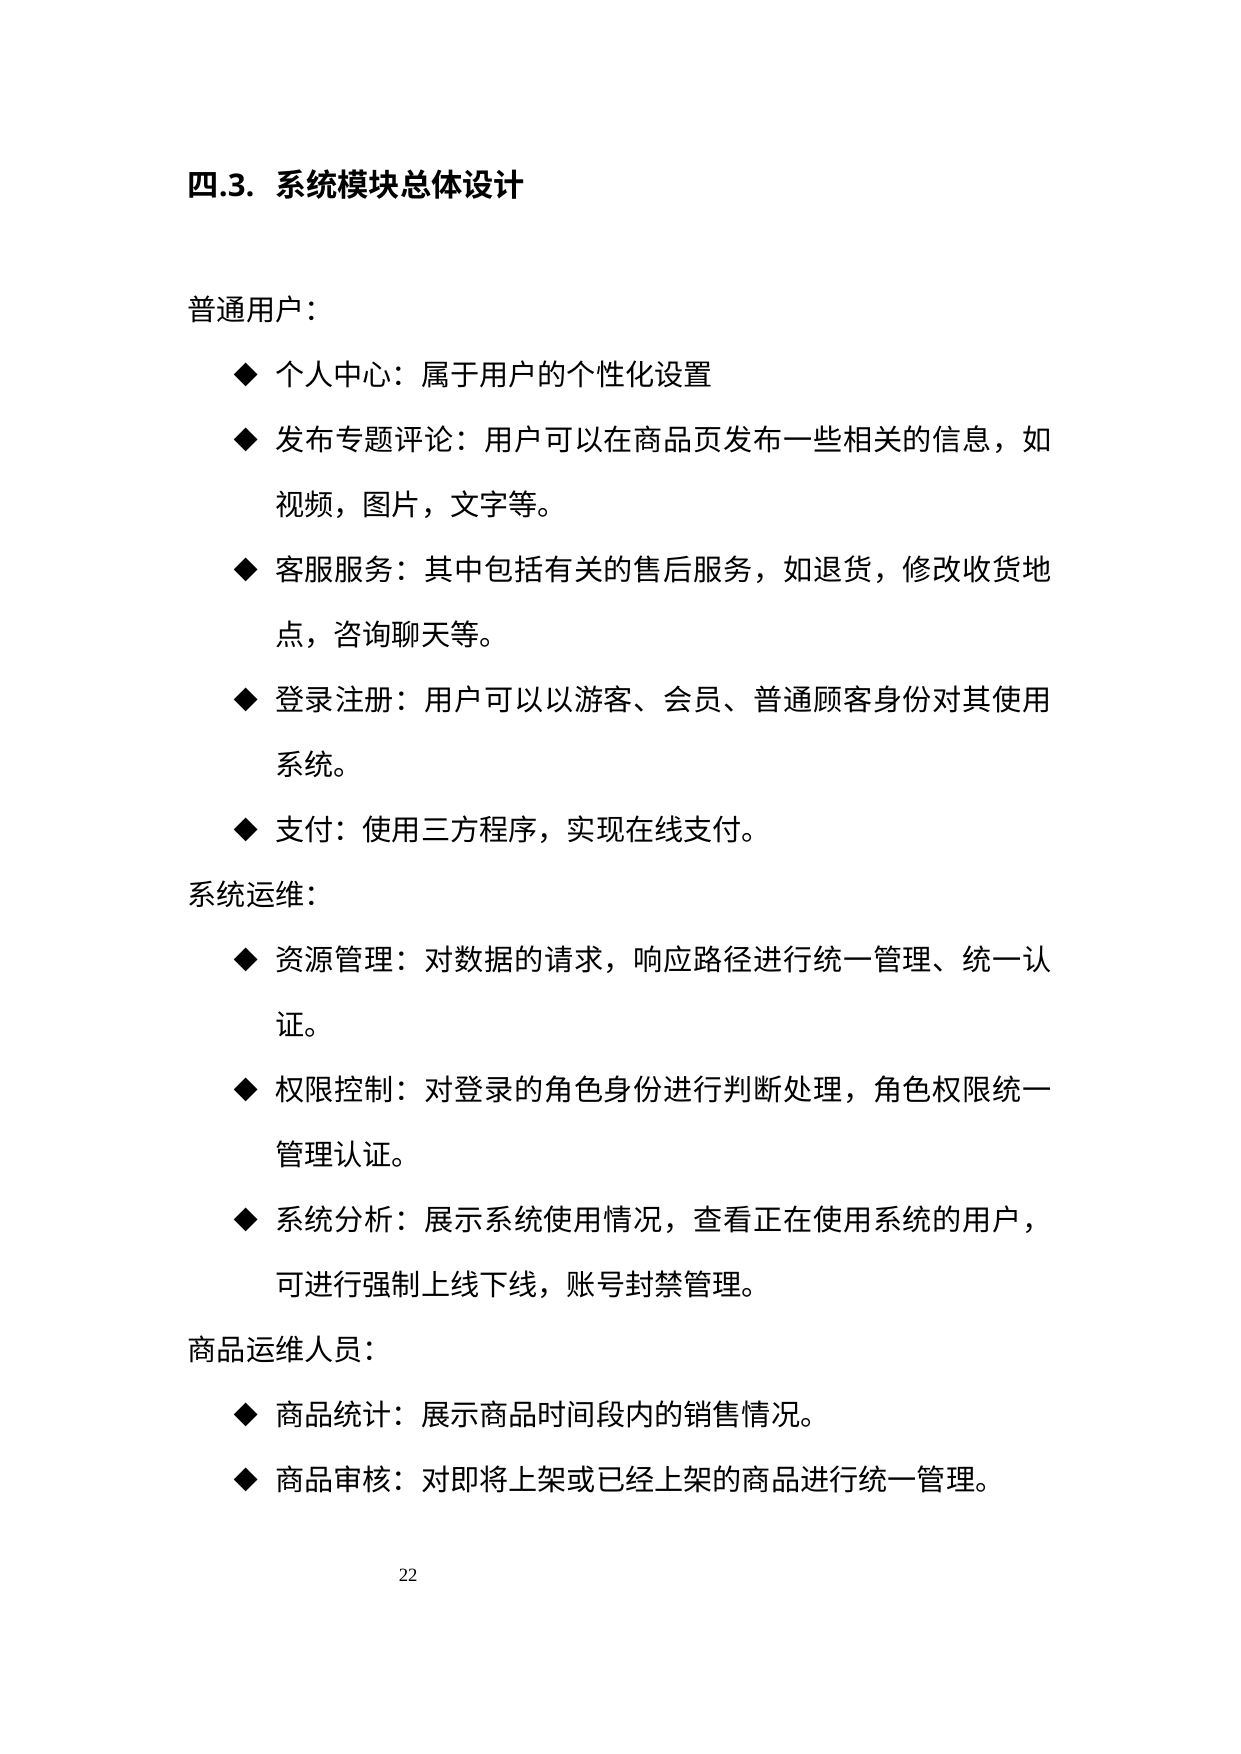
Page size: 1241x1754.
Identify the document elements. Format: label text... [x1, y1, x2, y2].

list 个人中心：属于用户的个性化设置 [231, 340, 1053, 405]
list 客服服务：其中包括有关的售后服务，如退货，修改收货地点，咨询聊天等。 [231, 535, 1053, 665]
list 支付：使用三方程序，实现在线支付。 [231, 795, 1053, 860]
text 普通用户： [187, 275, 1053, 340]
subtitle 系统模块总体设计 [187, 150, 1053, 215]
list 资源管理：对数据的请求，响应路径进行统一管理、统一认证。 [231, 925, 1053, 1055]
list 发布专题评论：用户可以在商品页发布一些相关的信息，如视频，图片，文字等。 [231, 405, 1053, 535]
list 商品运维人员： [187, 1315, 1053, 1380]
list 系统分析：展示系统使用情况，查看正在使用系统的用户，可进行强制上线下线，账号封禁管理。 [231, 1185, 1053, 1315]
list 商品审核：对即将上架或已经上架的商品进行统一管理。 [231, 1445, 1053, 1510]
list 权限控制：对登录的角色身份进行判断处理，角色权限统一管理认证。 [231, 1055, 1053, 1185]
list 登录注册：用户可以以游客、会员、普通顾客身份对其使用系统。 [231, 665, 1053, 795]
list 系统运维： [187, 860, 1053, 925]
list 商品统计：展示商品时间段内的销售情况。 [231, 1380, 1053, 1445]
